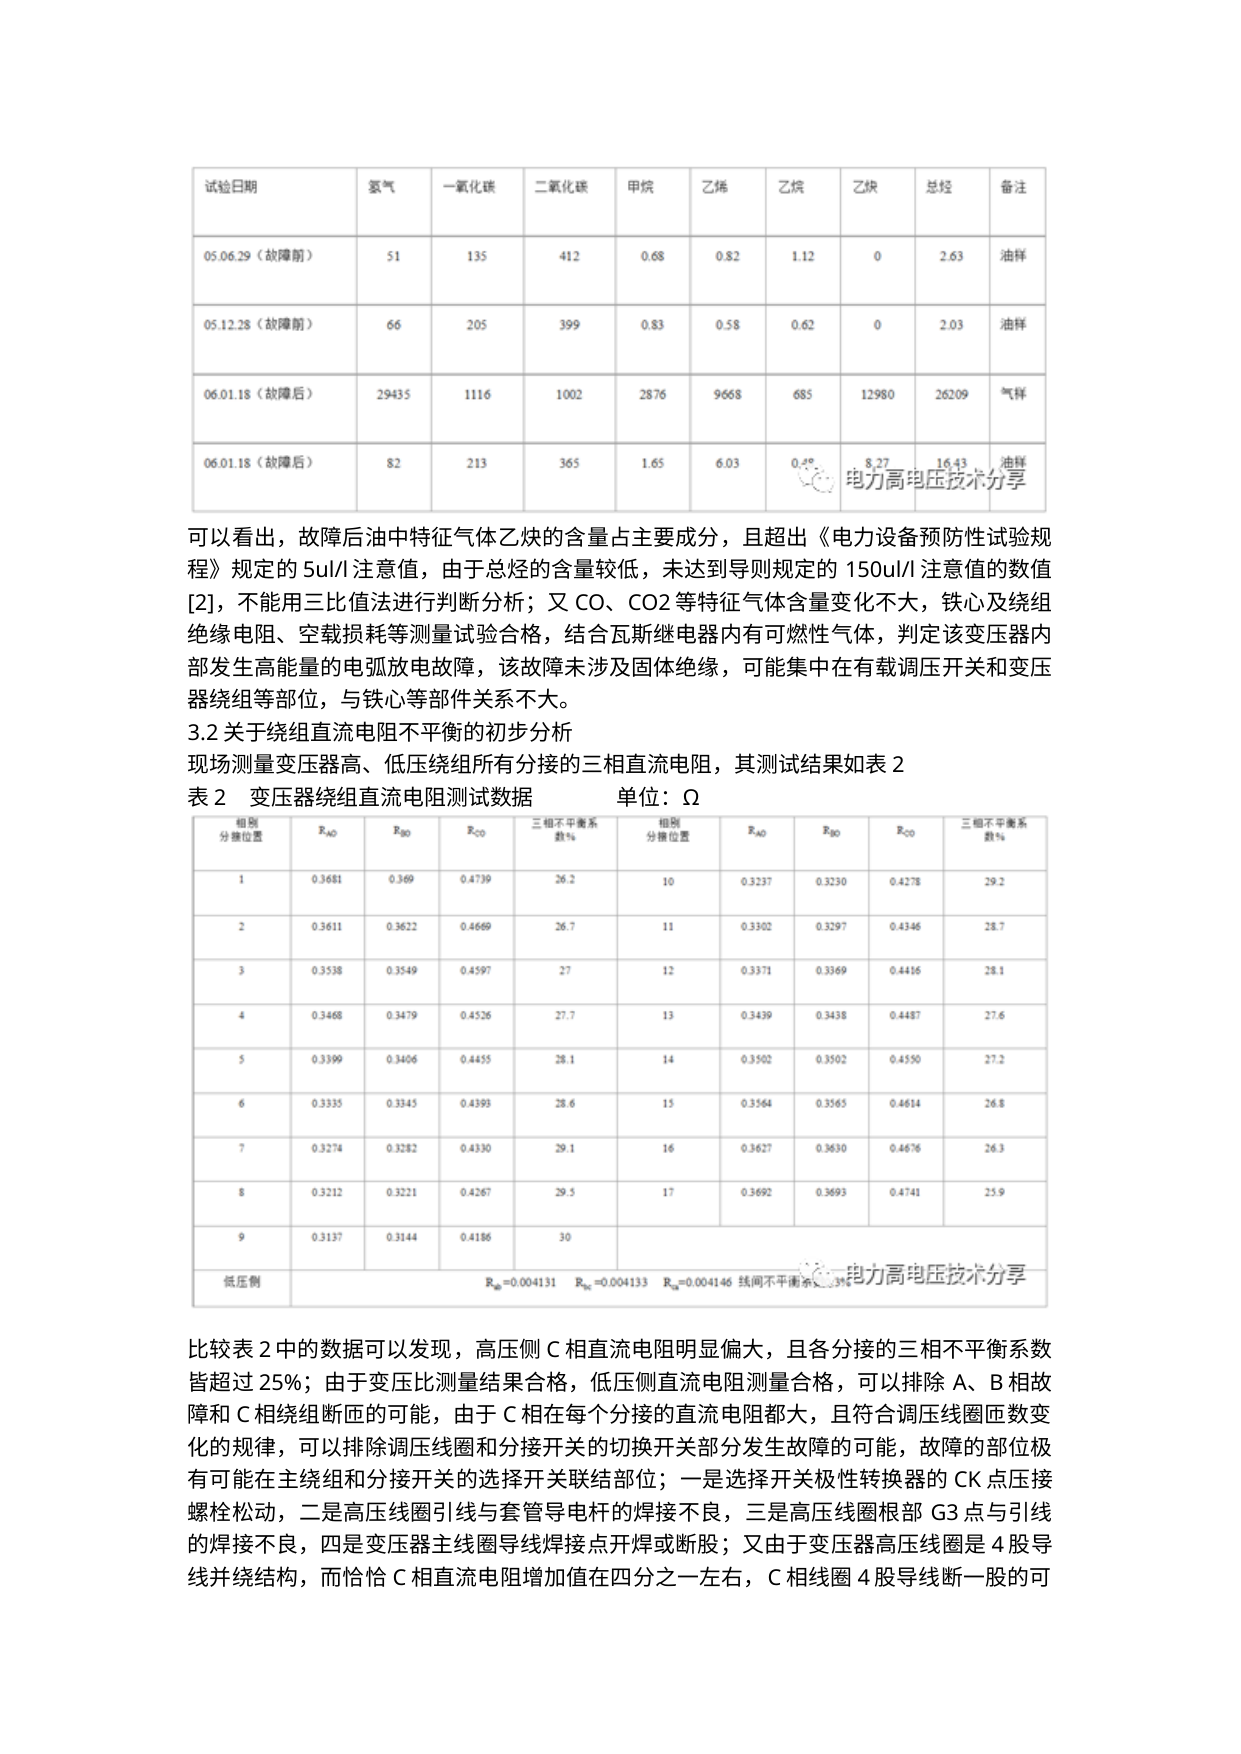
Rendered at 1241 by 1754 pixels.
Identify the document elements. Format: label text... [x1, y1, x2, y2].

text 可以看出，故障后油中特征气体乙炔的含量占主要成分，且超出《电力设备预防性试验规程》规定的5ul/l注意值，由于总烃的含量较低，未达到导则规定的150ul/l注意值的数值[2]，不能用三比值法进行判断分析；又CO、CO2等特征气体含量变化不大，铁心及绕组绝缘电阻、空载损耗等测量试验合格，结合瓦斯继电器内有可燃性气体，判定该变压器内部发生高能量的电弧放电故障，该故障未涉及固体绝缘，可能集中在有载调压开关和变压器绕组等部位，与铁心等部件关系不大。 [187, 519, 1053, 714]
picture [187, 162, 1053, 518]
text 现场测量变压器高、低压绕组所有分接的三相直流电阻，其测试结果如表2 [187, 747, 1053, 779]
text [187, 1332, 1053, 1592]
text 3.2关于绕组直流电阻不平衡的初步分析 [187, 714, 1053, 747]
text 表2 变压器绕组直流电阻测试数据 单位：Ω [187, 779, 1053, 812]
picture [187, 812, 1053, 1313]
